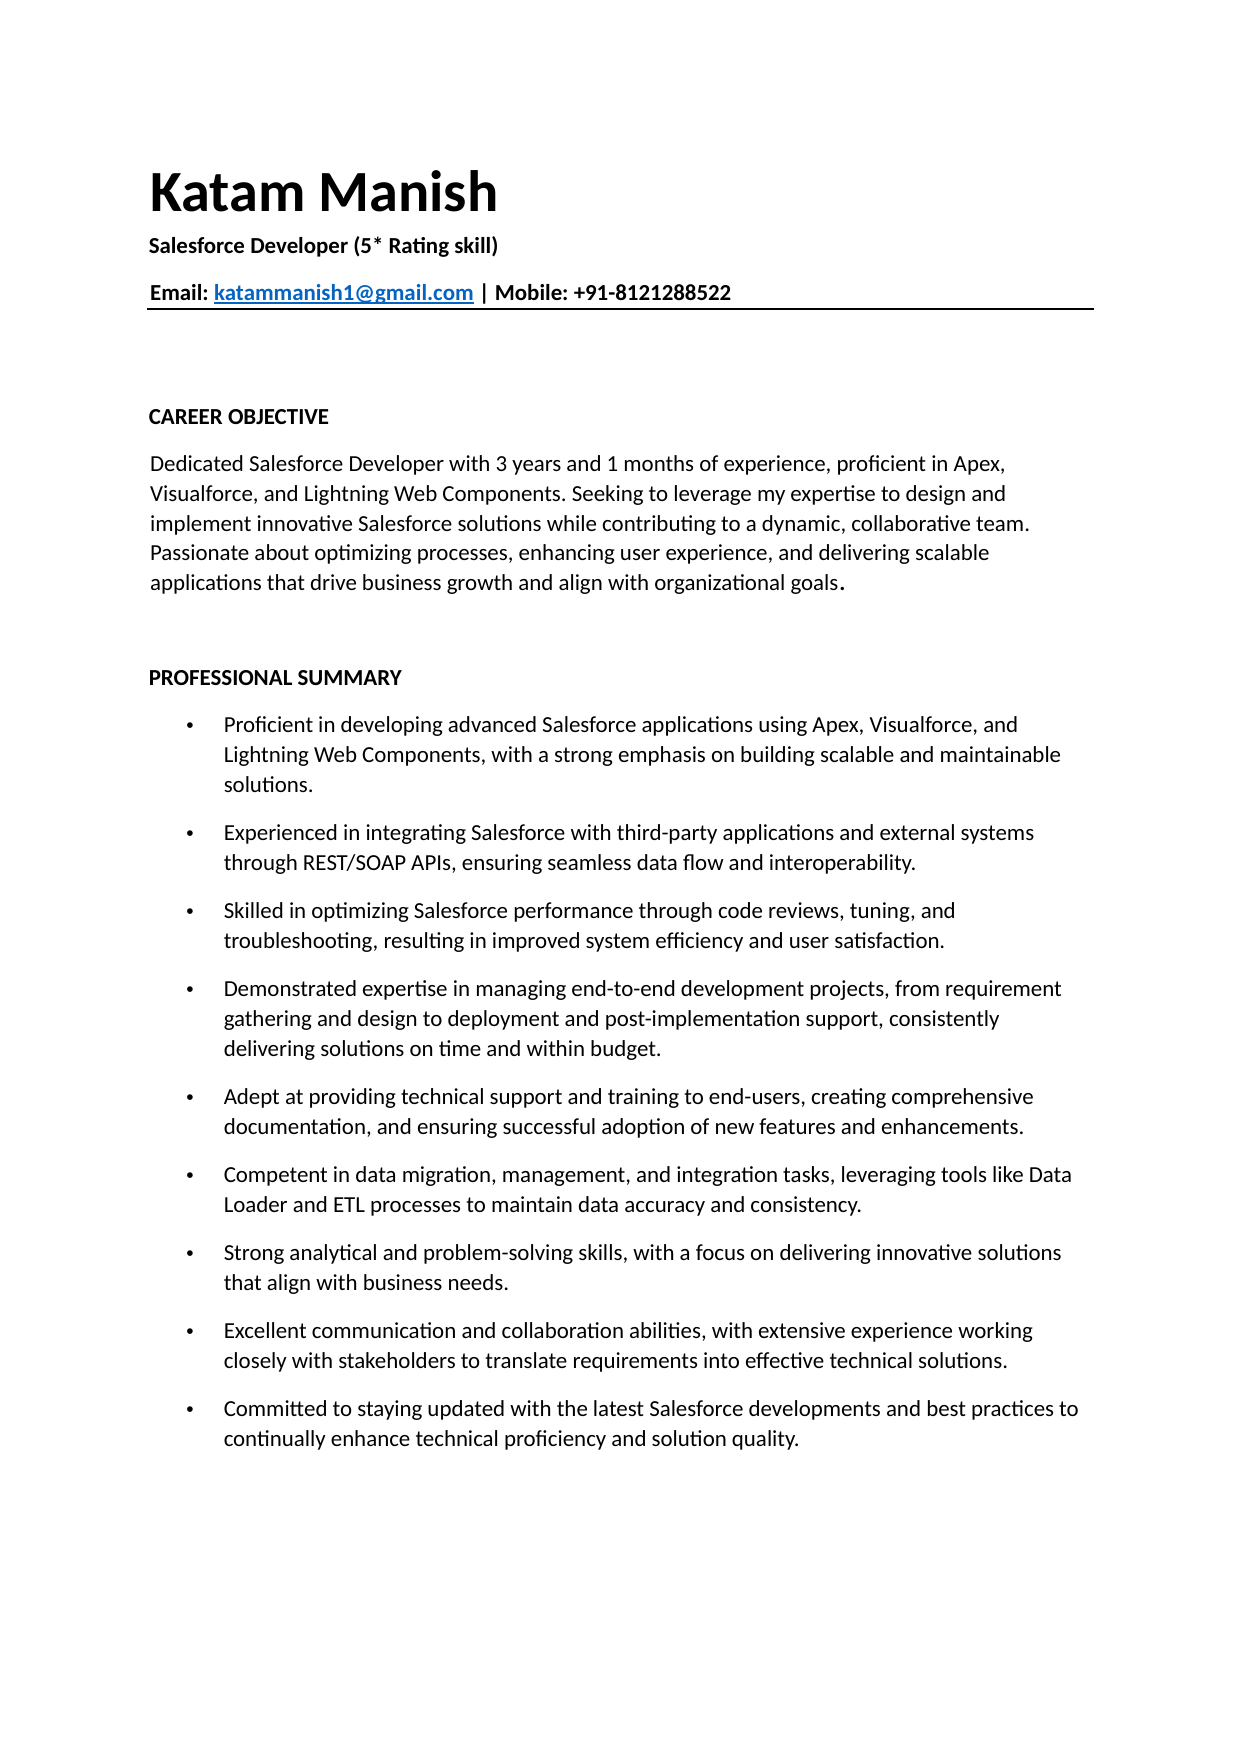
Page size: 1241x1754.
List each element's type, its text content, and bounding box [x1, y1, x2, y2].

list Demonstrated expertise in managing end-to-end development projects, from requirement gathering and design to deployment and post-implementation support, consistently delivering solutions on time and within budget. [186, 974, 1096, 1062]
list Adept at providing technical support and training to end-users, creating comprehensive documentation, and ensuring successful adoption of new features and enhancements. [186, 1082, 1096, 1140]
list Excellent communication and collaboration abilities, with extensive experience working closely with stakeholders to translate requirements into effective technical solutions. [186, 1316, 1096, 1374]
text Katam Manish [150, 154, 1096, 226]
list Strong analytical and problem-solving skills, with a focus on delivering innovative solutions that align with business needs. [186, 1238, 1096, 1296]
list Competent in data migration, management, and integration tasks, leveraging tools like Data Loader and ETL processes to maintain data accuracy and consistency. [186, 1160, 1096, 1218]
list Proficient in developing advanced Salesforce applications using Apex, Visualforce, and Lightning Web Components, with a strong emphasis on building scalable and maintainable solutions. [186, 710, 1096, 798]
text CAREER OBJECTIVE [148, 402, 1096, 430]
list Committed to staying updated with the latest Salesforce developments and best practices to continually enhance technical proficiency and solution quality. [186, 1394, 1096, 1452]
text Salesforce Developer (5* Rating skill) [148, 231, 1096, 259]
text PROFESSIONAL SUMMARY [148, 663, 1096, 691]
text Email: katammanish1@gmail.com | Mobile: +91-8121288522 [150, 278, 1096, 306]
list Skilled in optimizing Salesforce performance through code reviews, tuning, and troubleshooting, resulting in improved system efficiency and user satisfaction. [186, 896, 1096, 954]
list Experienced in integrating Salesforce with third-party applications and external systems through REST/SOAP APIs, ensuring seamless data flow and interoperability. [186, 818, 1096, 876]
text Dedicated Salesforce Developer with 3 years and 1 months of experience, proficient in Apex, Visualforce, and Lightning Web Components. Seeking to leverage my expertise to design and implement innovative Salesforce solutions while contributing to a dynamic, collaborative team. Passionate about optimizing processes, enhancing user experience, and delivering scalable applications that drive business growth and align with organizational goals. [150, 449, 1096, 596]
